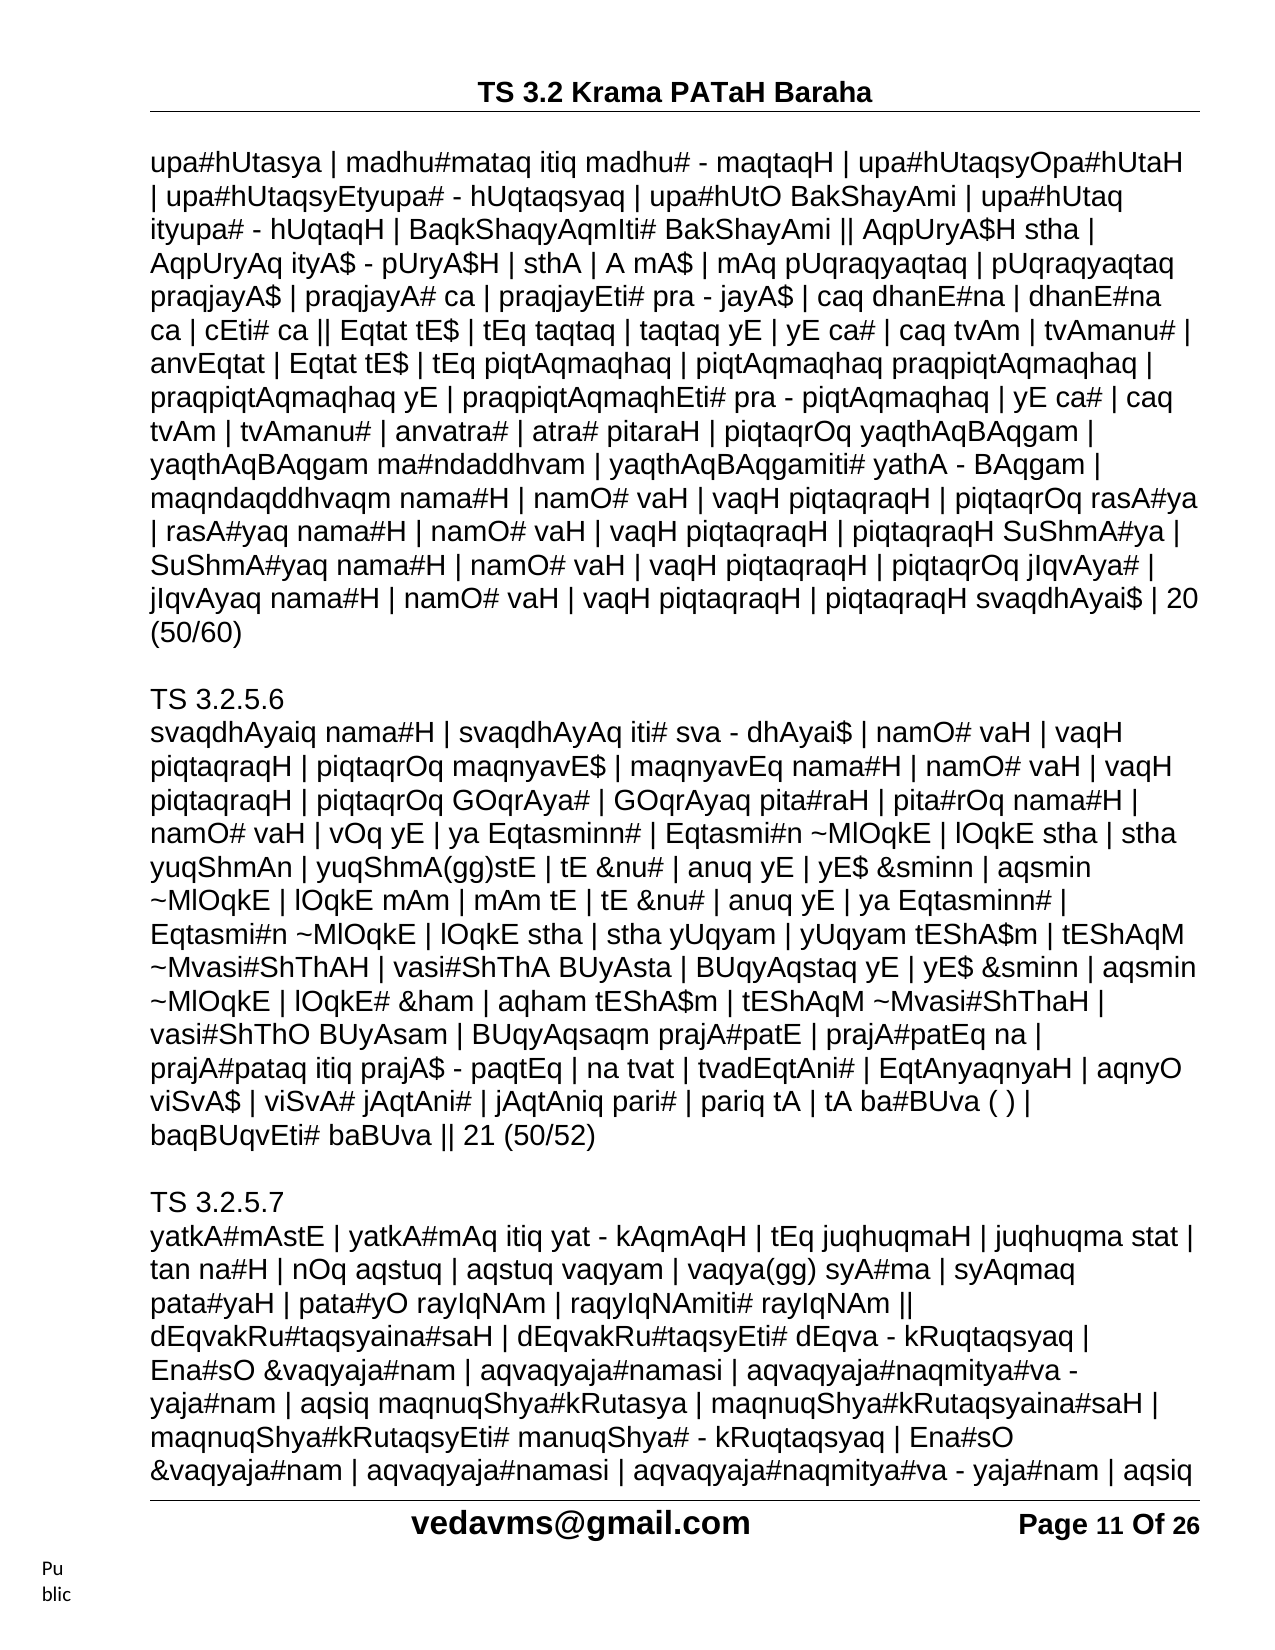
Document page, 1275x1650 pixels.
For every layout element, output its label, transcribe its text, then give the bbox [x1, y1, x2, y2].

text svaqdhAyaiq nama#H | svaqdhAyAq iti# sva - dhAyai$ | namO# vaH | vaqH piqtaqraqH | piqtaqrOq maqnyavE$ | maqnyavEq nama#H | namO# vaH | vaqH piqtaqraqH | piqtaqrOq GOqrAya# | GOqrAyaq pita#raH | pita#rOq nama#H | namO# vaH | vOq yE | ya Eqtasminn# | Eqtasmi#n ~MlOqkE | lOqkE stha | stha yuqShmAn | yuqShmA(gg)stE | tE &nu# | anuq yE | yE$ &sminn | aqsmin ~MlOqkE | lOqkE mAm | mAm tE | tE &nu# | anuq yE | ya Eqtasminn# | Eqtasmi#n ~MlOqkE | lOqkE stha | stha yUqyam | yUqyam tEShA$m | tEShAqM ~Mvasi#ShThAH | vasi#ShThA BUyAsta | BUqyAqstaq yE | yE$ &sminn | aqsmin ~MlOqkE | lOqkE# &ham | aqham tEShA$m | tEShAqM ~Mvasi#ShThaH | vasi#ShThO BUyAsam | BUqyAqsaqm prajA#patE | prajA#patEq na | prajA#pataq itiq prajA$ - paqtEq | na tvat | tvadEqtAni# | EqtAnyaqnyaH | aqnyO viSvA$ | viSvA# jAqtAni# | jAqtAniq pari# | pariq tA | tA ba#BUva ( ) | baqBUqvEti# baBUva || 21 (50/52) [150, 715, 1200, 1151]
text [150, 145, 1200, 648]
text TS 3.2.5.7 [150, 1185, 1200, 1218]
text TS 3.2.5.6 [150, 682, 1200, 715]
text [150, 1218, 1200, 1487]
